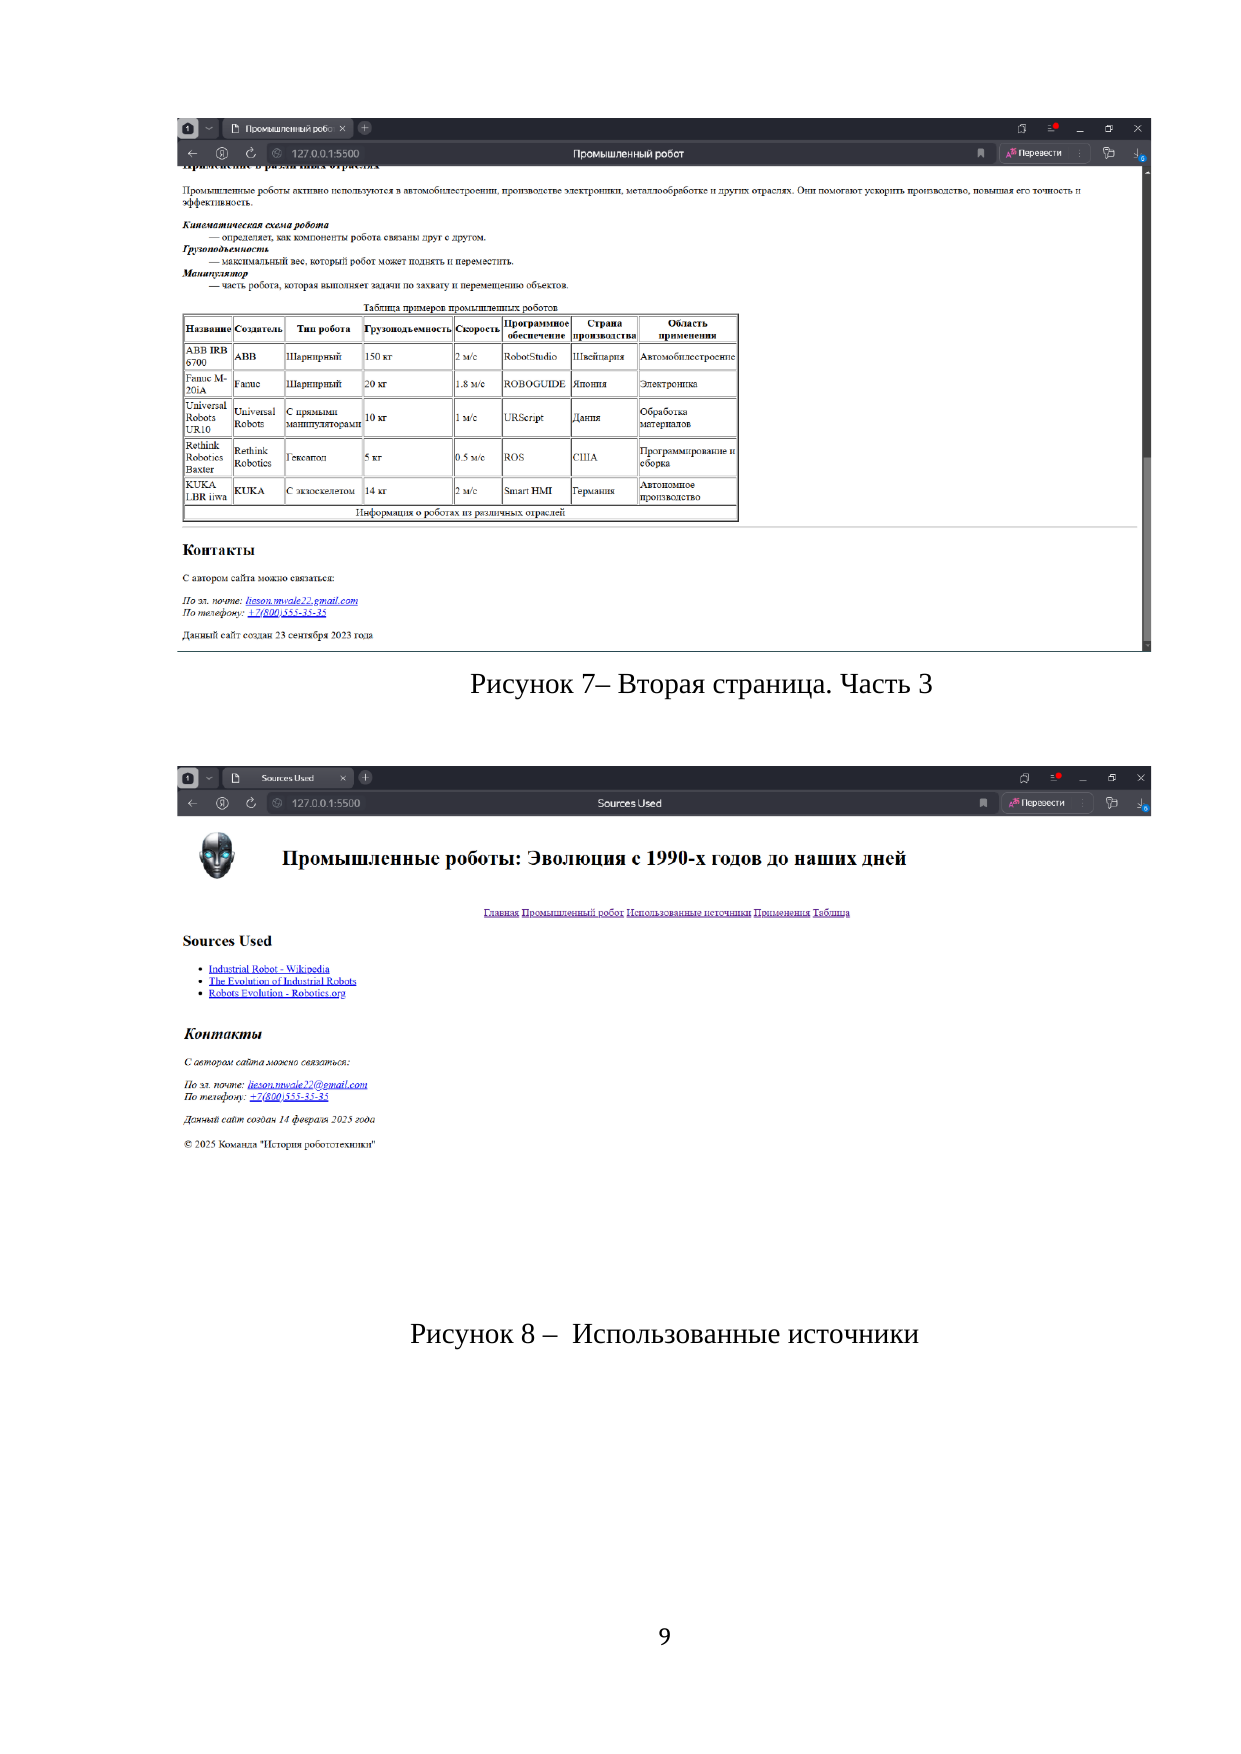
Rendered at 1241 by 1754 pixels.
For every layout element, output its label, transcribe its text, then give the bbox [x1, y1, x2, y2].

picture [177, 766, 1152, 1303]
picture [177, 118, 1152, 652]
text Рисунок 7– Вторая страница. Часть 3 [177, 666, 1152, 700]
text Рисунок 8 – Использованные источники [177, 1317, 1152, 1350]
